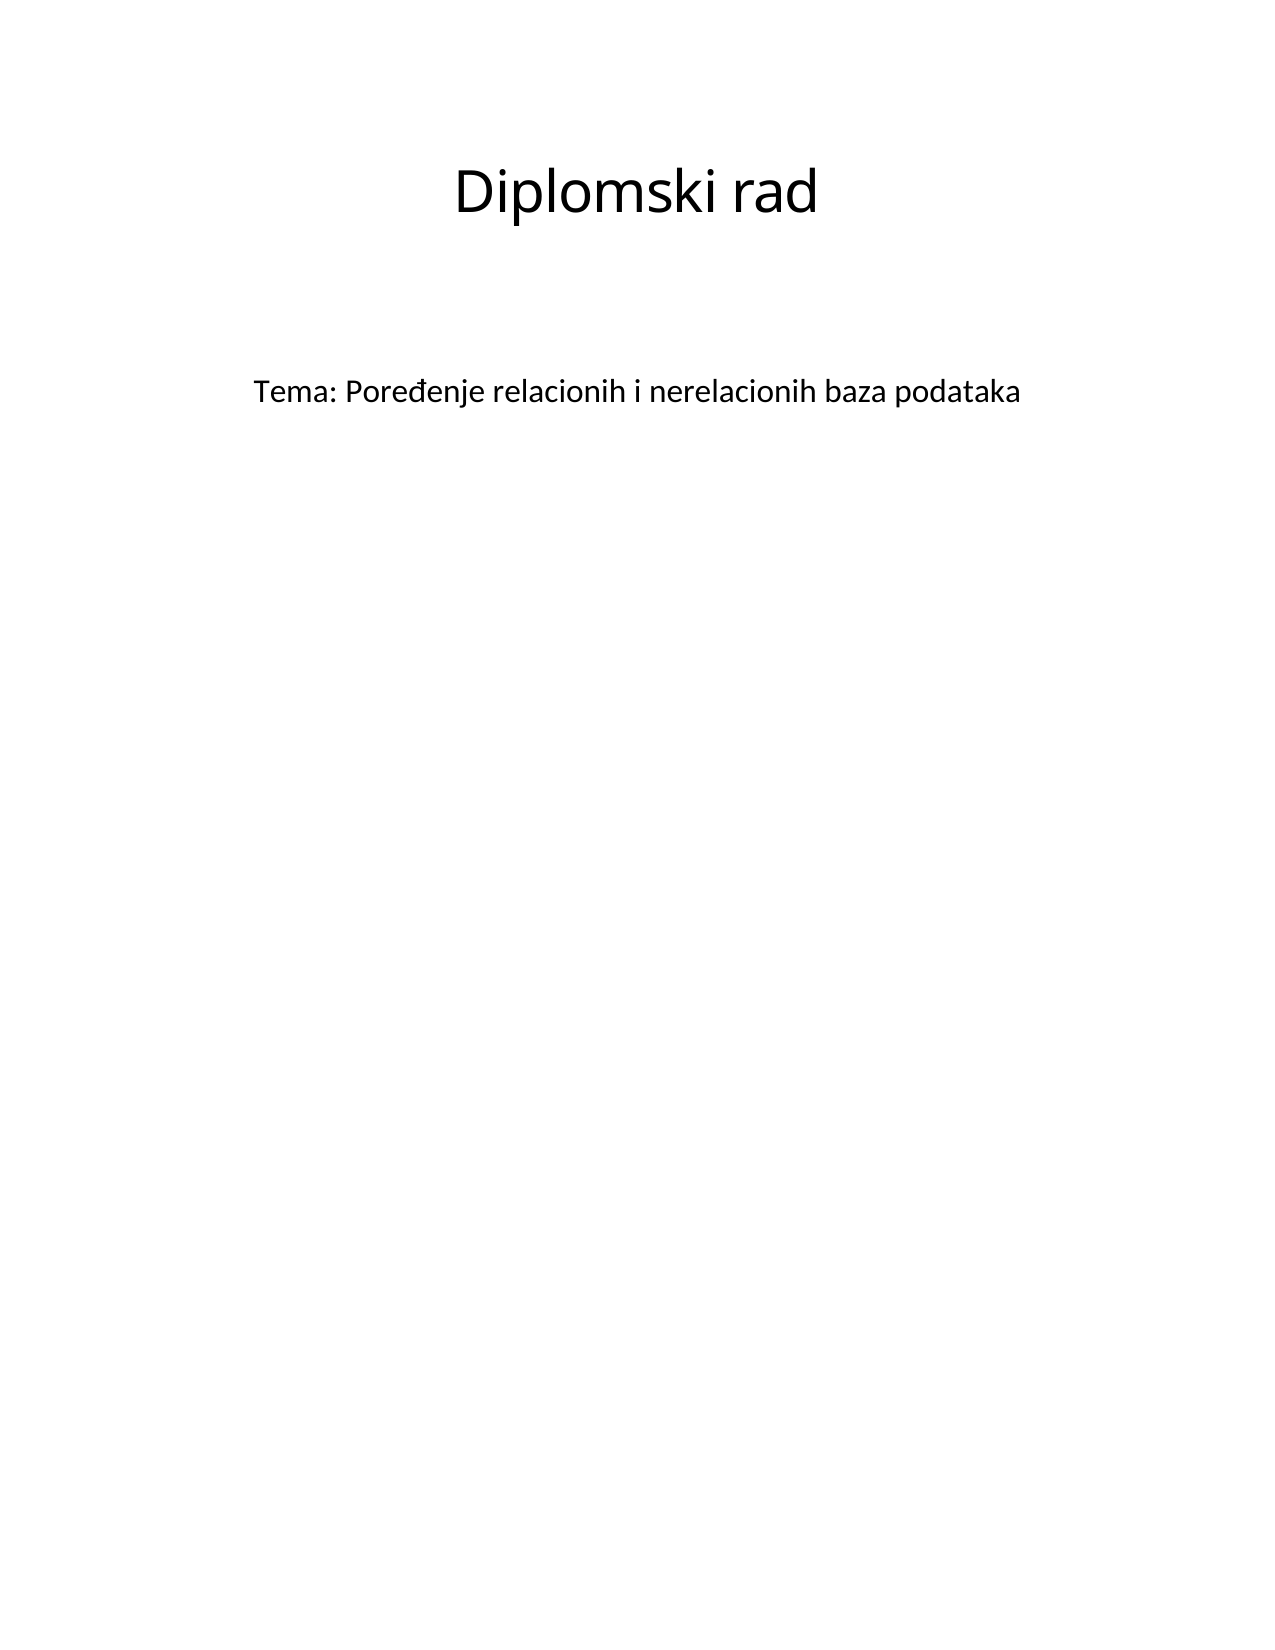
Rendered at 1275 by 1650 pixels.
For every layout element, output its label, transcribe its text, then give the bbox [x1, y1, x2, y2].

title Diplomski rad [150, 150, 1125, 229]
text Tema: Poređenje relacionih i nerelacionih baza podataka [150, 370, 1125, 411]
